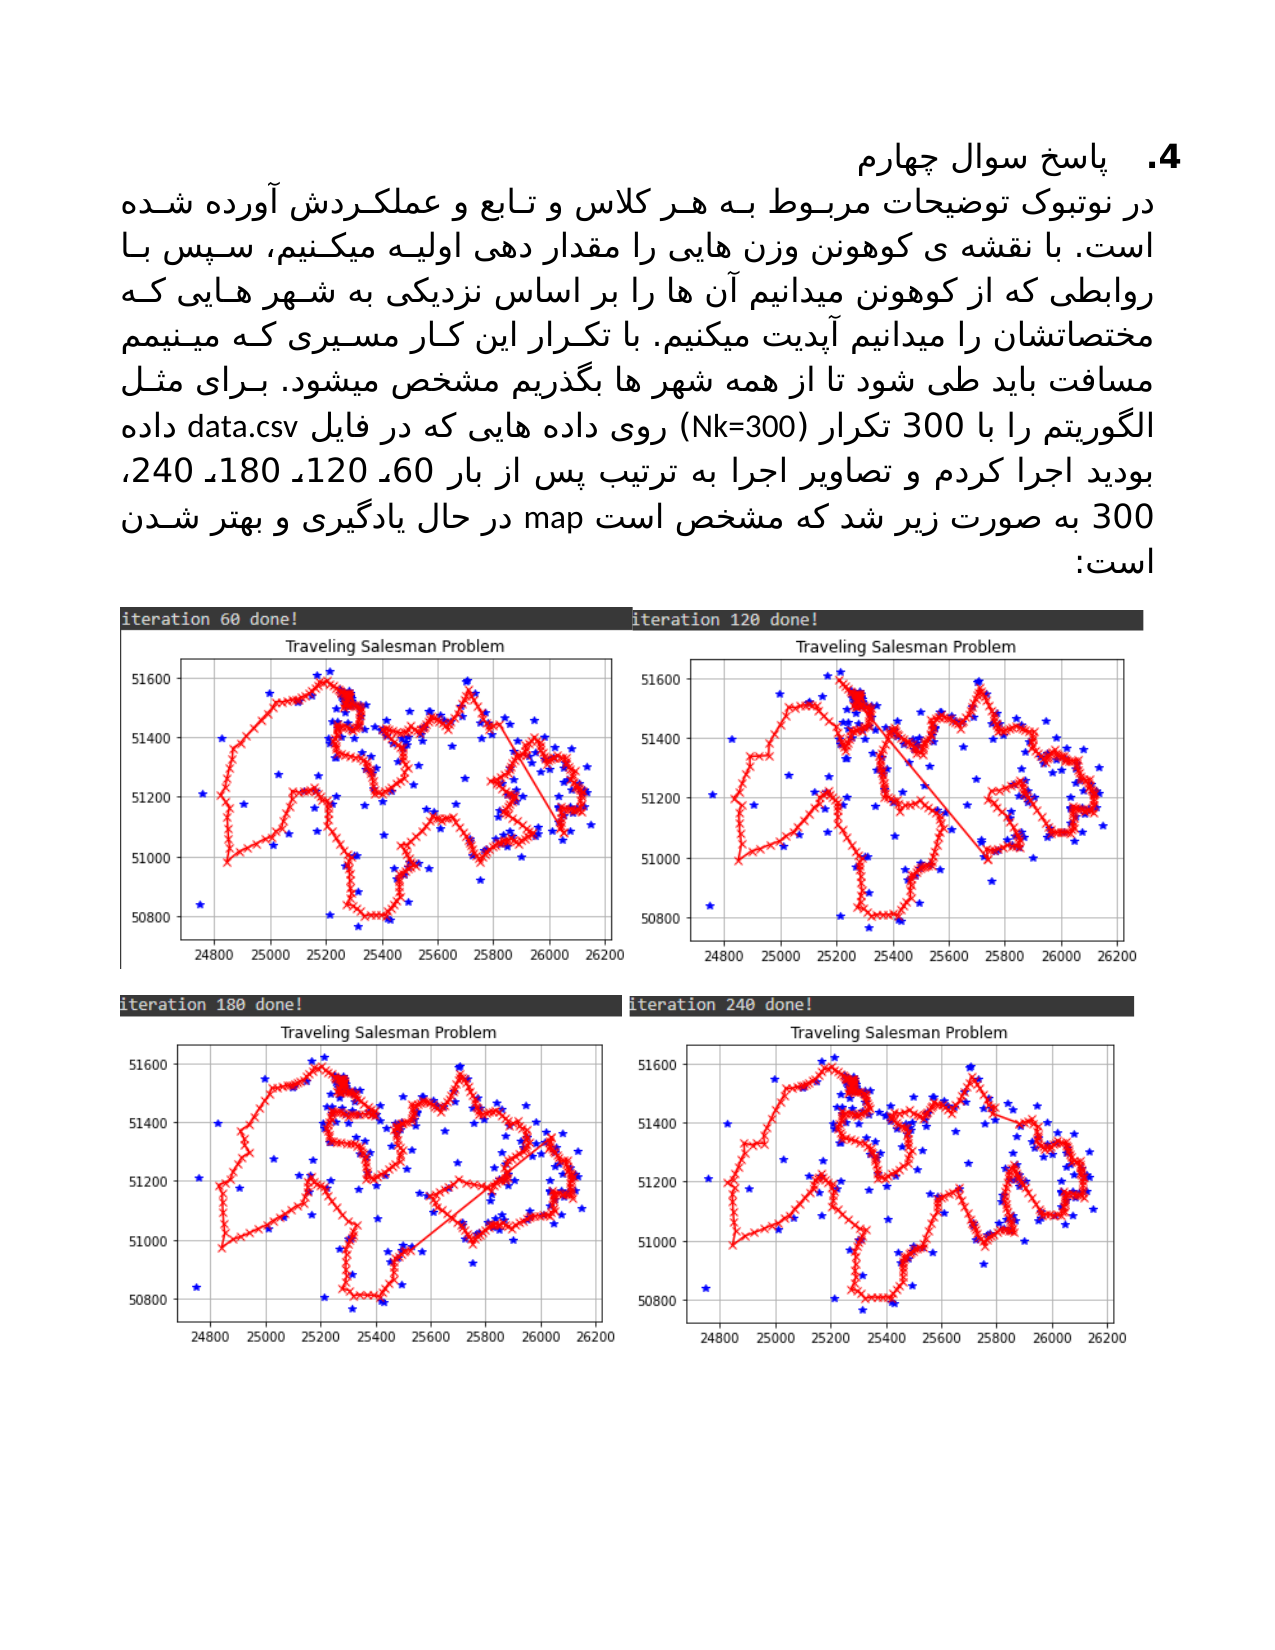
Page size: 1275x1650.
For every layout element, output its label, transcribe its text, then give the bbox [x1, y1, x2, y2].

picture [120, 995, 622, 1352]
text در نوتبوک توضیحات مربوط به هر کلاس و تابع و عملکردش آورده شده است. با نقشه ی کوهونن وزن هایی را مقدار دهی اولیه میکنیم، سپس با روابطی که از کوهونن میدانیم آن ها را بر اساس نزدیکی به شهر هایی که مختصاتشان را میدانیم آپدیت میکنیم. با تکرار این کار مسیری که مینیمم مسافت باید طی شود تا از همه شهر ها بگذریم مشخص میشود. برای مثل الگوریتم را با 300 تکرار (Nk=300) روی داده هایی که در فایل data.csv داده بودید اجرا کردم و تصاویر اجرا به ترتیب پس از بار 60، 120، 180، 240، 300 به صورت زیر شد که مشخص است map در حال یادگیری و بهتر شدن است: [120, 182, 1155, 581]
picture [629, 996, 1135, 1352]
picture [120, 607, 1144, 969]
subtitle پاسخ سوال چهارم [120, 137, 1146, 176]
